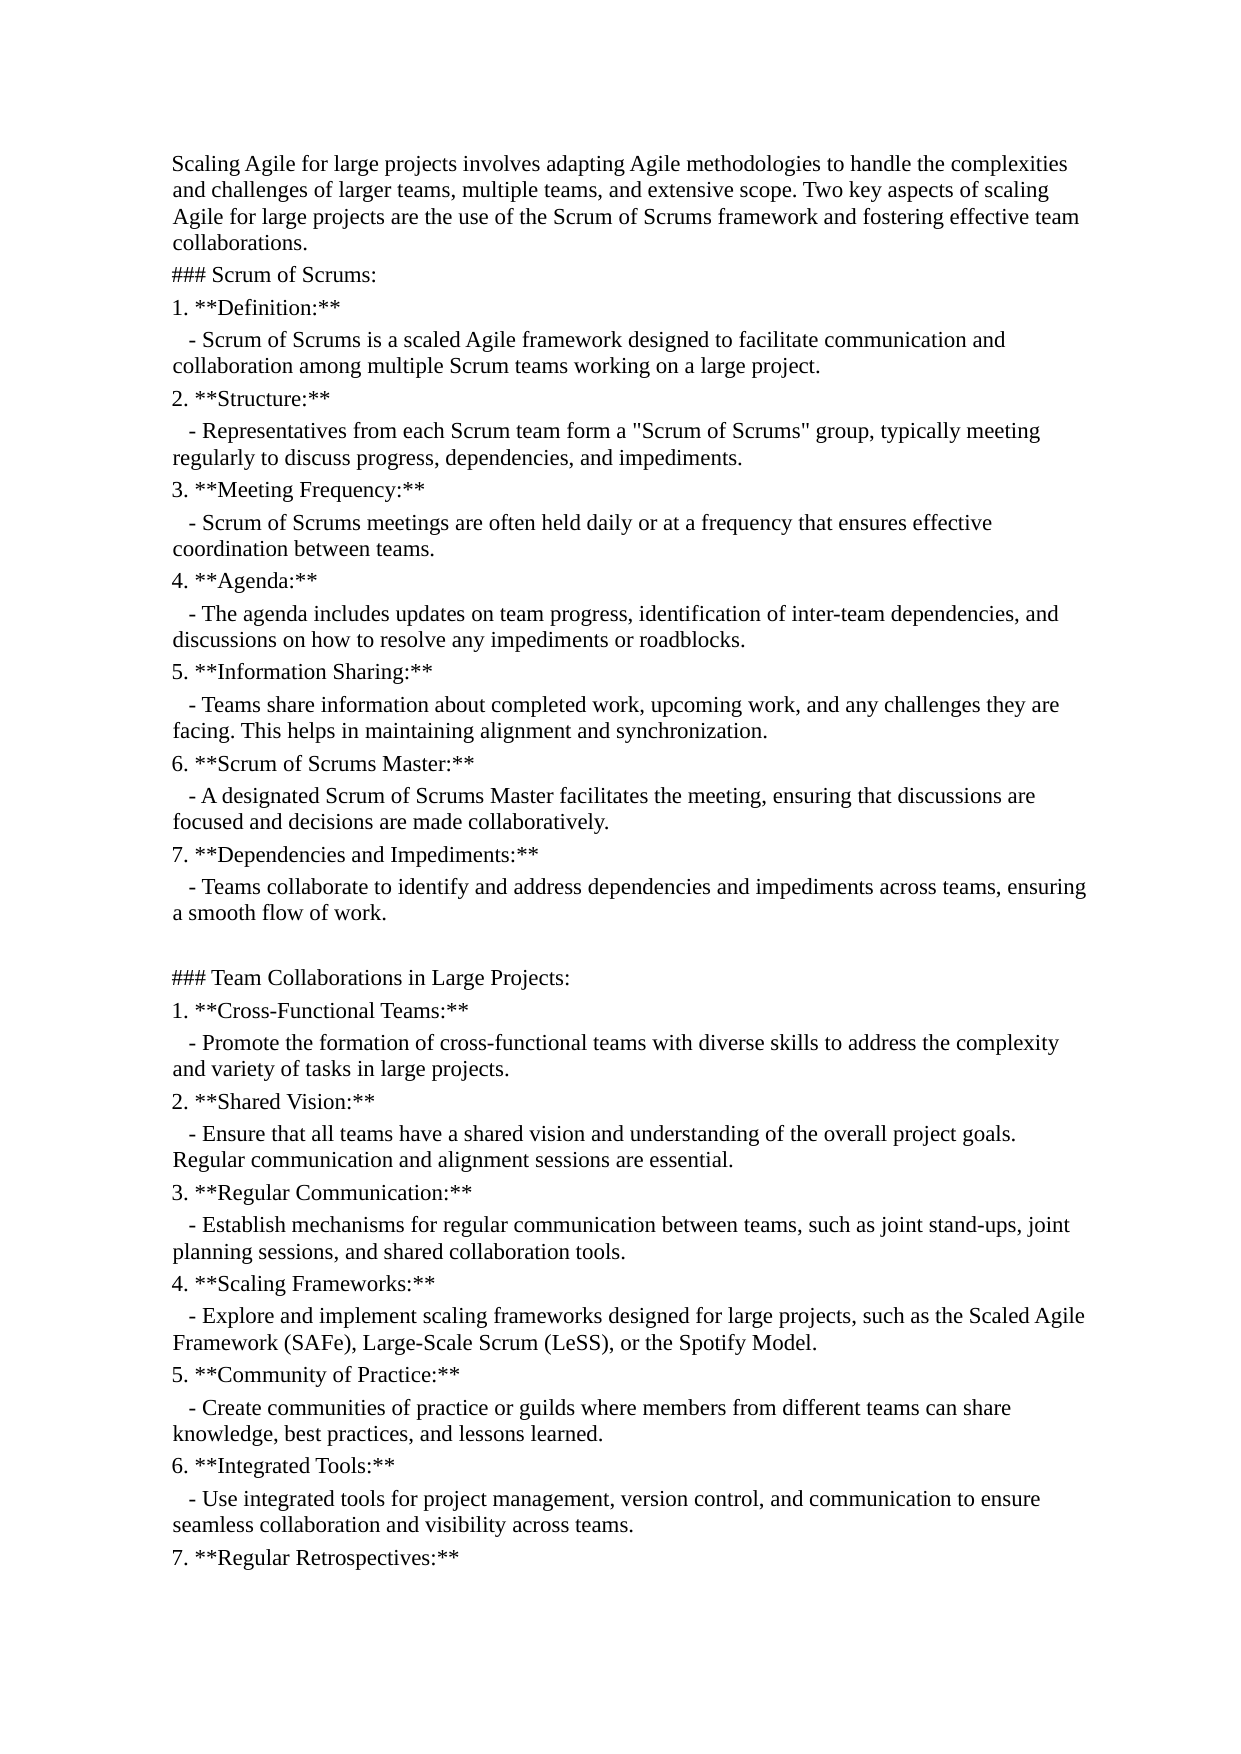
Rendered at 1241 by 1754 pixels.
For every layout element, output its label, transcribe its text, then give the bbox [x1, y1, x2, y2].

text 3. **Meeting Frequency:** [171, 476, 1090, 502]
text 7. **Regular Retrospectives:** [171, 1543, 1090, 1570]
text - Teams share information about completed work, upcoming work, and any challenges they are facing. This helps in maintaining alignment and synchronization. [171, 691, 1090, 743]
text - The agenda includes updates on team progress, identification of inter-team dependencies, and discussions on how to resolve any impediments or roadblocks. [171, 600, 1090, 652]
text 1. **Cross-Functional Teams:** [171, 997, 1090, 1023]
text 6. **Integrated Tools:** [171, 1452, 1090, 1479]
text 3. **Regular Communication:** [171, 1179, 1090, 1205]
text - Explore and implement scaling frameworks designed for large projects, such as the Scaled Agile Framework (SAFe), Large-Scale Scrum (LeSS), or the Spotify Model. [171, 1302, 1090, 1355]
text - Ensure that all teams have a shared vision and understanding of the overall project goals. Regular communication and alignment sessions are essential. [171, 1120, 1090, 1173]
text - Establish mechanisms for regular communication between teams, such as joint stand-ups, joint planning sessions, and shared collaboration tools. [171, 1211, 1090, 1264]
text - Create communities of practice or guilds where members from different teams can share knowledge, best practices, and lessons learned. [171, 1394, 1090, 1446]
text 2. **Structure:** [171, 385, 1090, 411]
text - Teams collaborate to identify and address dependencies and impediments across teams, ensuring a smooth flow of work. [171, 873, 1090, 926]
text 4. **Scaling Frameworks:** [171, 1270, 1090, 1296]
text - Promote the formation of cross-functional teams with diverse skills to address the complexity and variety of tasks in large projects. [171, 1029, 1090, 1082]
text - Representatives from each Scrum team form a "Scrum of Scrums" group, typically meeting regularly to discuss progress, dependencies, and impediments. [171, 417, 1090, 470]
text ### Team Collaborations in Large Projects: [171, 964, 1090, 991]
text 6. **Scrum of Scrums Master:** [171, 749, 1090, 776]
text - A designated Scrum of Scrums Master facilitates the meeting, ensuring that discussions are focused and decisions are made collaboratively. [171, 782, 1090, 835]
text 5. **Information Sharing:** [171, 658, 1090, 685]
text 1. **Definition:** [171, 294, 1090, 320]
text 4. **Agenda:** [171, 567, 1090, 594]
text - Scrum of Scrums meetings are often held daily or at a frequency that ensures effective coordination between teams. [171, 508, 1090, 561]
text - Use integrated tools for project management, version control, and communication to ensure seamless collaboration and visibility across teams. [171, 1485, 1090, 1537]
text - Scrum of Scrums is a scaled Agile framework designed to facilitate communication and collaboration among multiple Scrum teams working on a large project. [171, 326, 1090, 379]
text Scaling Agile for large projects involves adapting Agile methodologies to handle the complexities and challenges of larger teams, multiple teams, and extensive scope. Two key aspects of scaling Agile for large projects are the use of the Scrum of Scrums framework and fostering effective team collaborations. [171, 150, 1090, 255]
text ### Scrum of Scrums: [171, 261, 1090, 288]
text 7. **Dependencies and Impediments:** [171, 841, 1090, 867]
text 5. **Community of Practice:** [171, 1361, 1090, 1388]
text 2. **Shared Vision:** [171, 1088, 1090, 1114]
